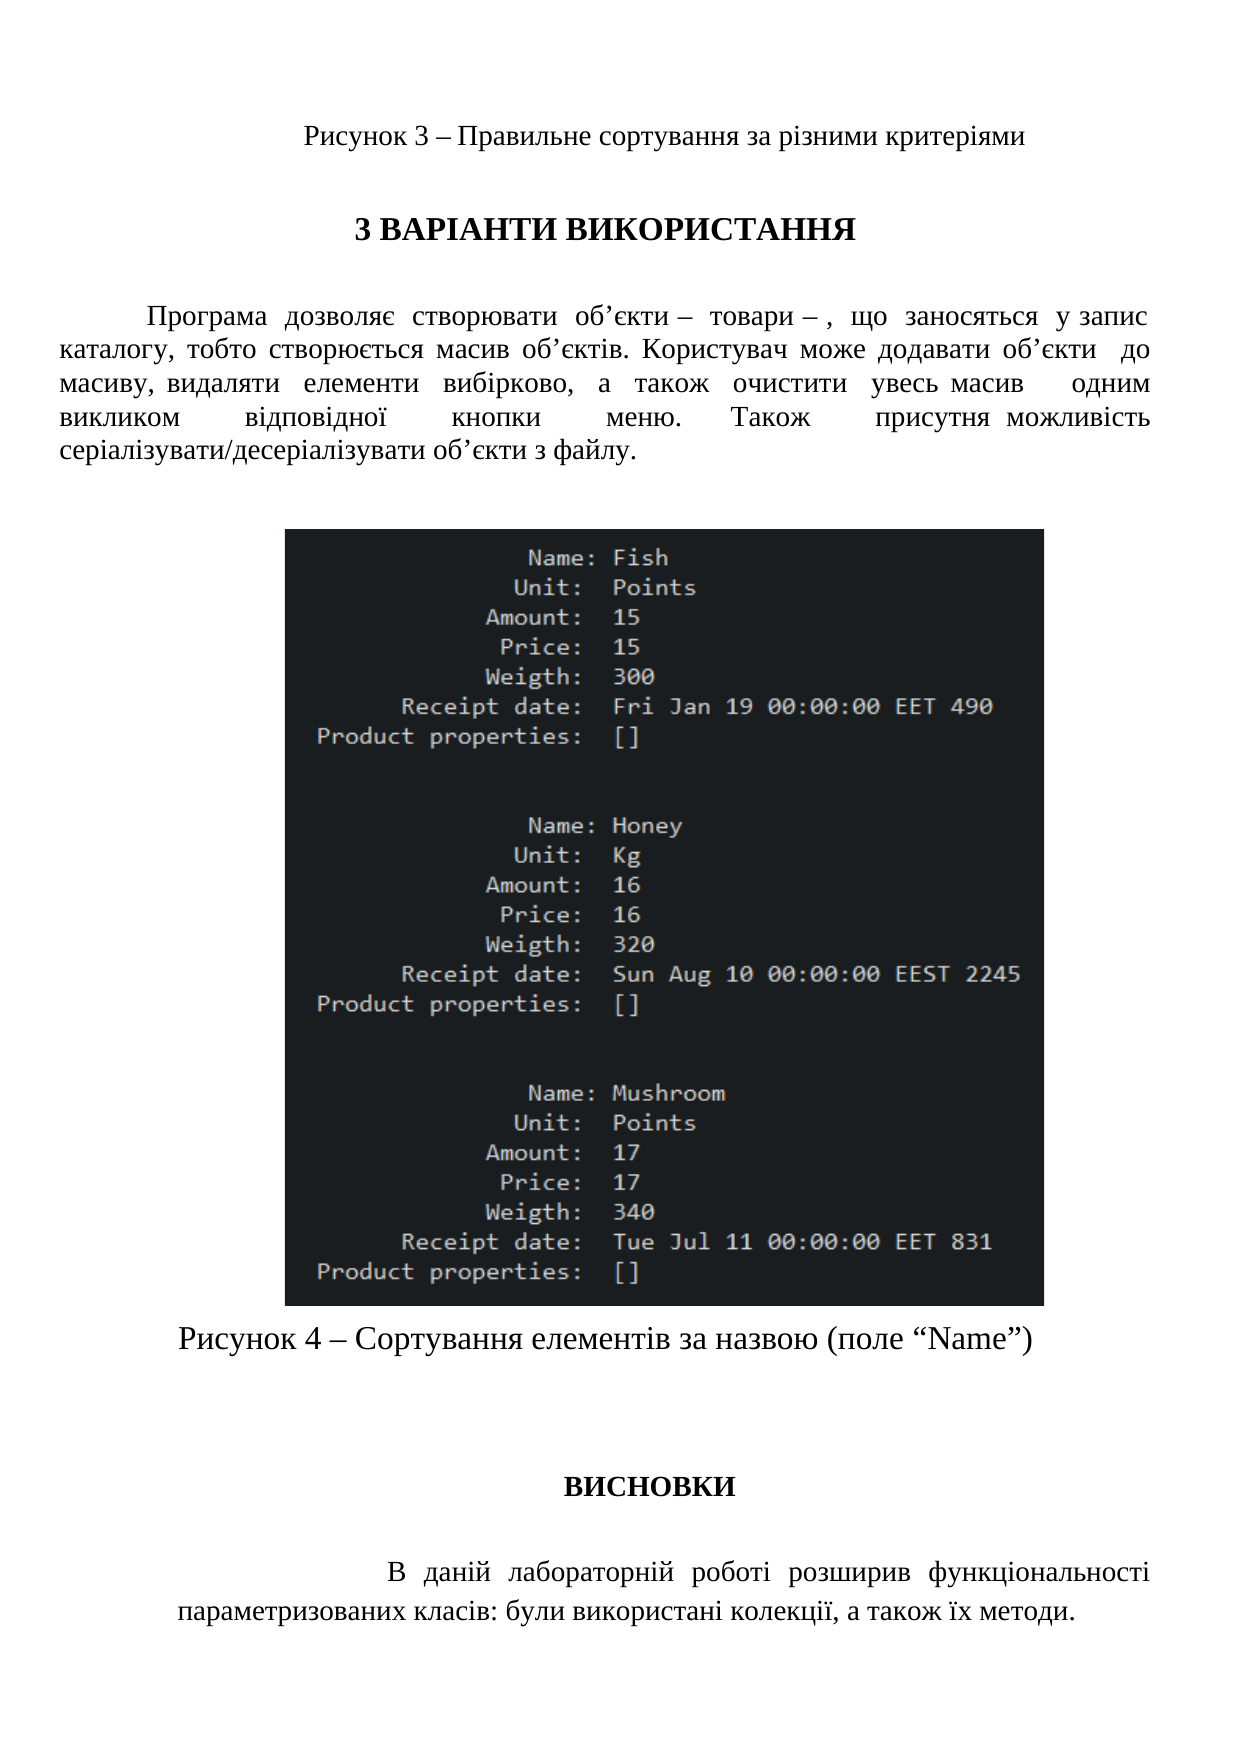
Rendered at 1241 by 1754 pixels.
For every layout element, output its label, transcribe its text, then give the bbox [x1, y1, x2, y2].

text ВИСНОВКИ [148, 1369, 1152, 1503]
picture [284, 529, 1045, 1306]
text Рисунок 4 – Сортування елементів за назвою (поле “Name”) [59, 1318, 1152, 1356]
text Програма дозволяє створювати об’єкти – товари – , що заносяться у запис каталогу, тобто створюється масив об’єктів. Користувач може додавати об’єкти до масиву, видаляти елементи вибірково, а також очистити увесь масив одним викликом відповідної кнопки меню. Також присутня можливість серіалізувати/десеріалізувати об’єкти з файлу. [59, 260, 1152, 466]
text Рисунок 3 – Правильне сортування за різними критеріями [177, 118, 1152, 184]
text 3 ВАРІАНТИ ВИКОРИСТАННЯ [59, 209, 1152, 247]
text В даній лабораторній роботі розширив функціональності параметризованих класів: були використані колекції, а також їх методи. [177, 1516, 1152, 1626]
